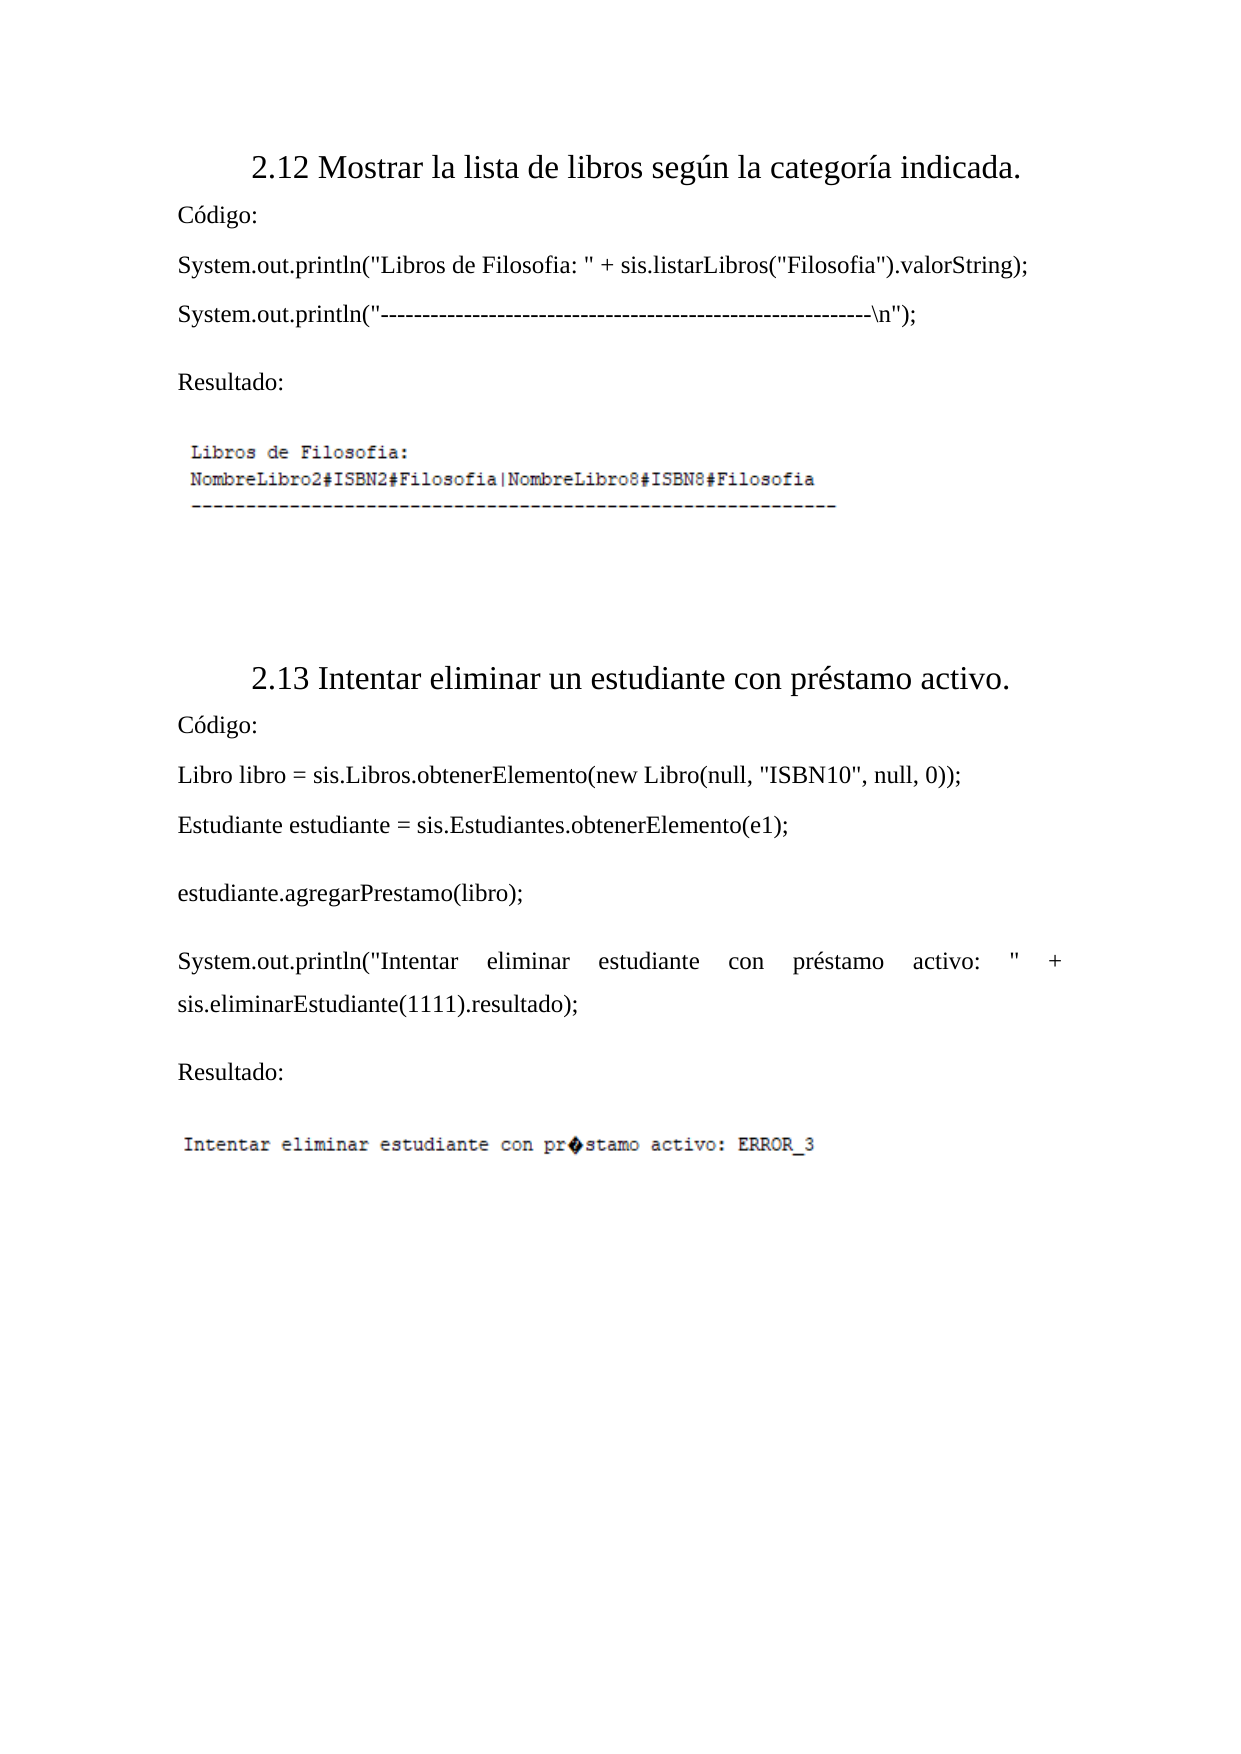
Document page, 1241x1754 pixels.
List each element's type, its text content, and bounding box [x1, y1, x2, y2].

text Estudiante estudiante = sis.Estudiantes.obtenerElemento(e1); [177, 810, 1063, 839]
subtitle 2.13 Intentar eliminar un estudiante con préstamo activo. [251, 658, 1063, 697]
text System.out.println("Intentar eliminar estudiante con préstamo activo: " + sis.eliminarEstudiante(1111).resultado); [177, 946, 1063, 1018]
picture [177, 435, 848, 517]
text estudiante.agregarPrestamo(libro); [177, 878, 1063, 907]
text Resultado: [177, 1057, 1063, 1086]
text Resultado: [177, 367, 1063, 396]
text System.out.println("-----------------------------------------------------------\n"); [177, 299, 1063, 328]
subtitle 2.12 Mostrar la lista de libros según la categoría indicada. [251, 148, 1063, 186]
text Código: [177, 711, 1063, 739]
text System.out.println("Libros de Filosofia: " + sis.listarLibros("Filosofia").valorString); [177, 250, 1063, 278]
picture [177, 1125, 826, 1159]
text Código: [177, 200, 1063, 229]
text Libro libro = sis.Libros.obtenerElemento(new Libro(null, "ISBN10", null, 0)); [177, 760, 1063, 789]
